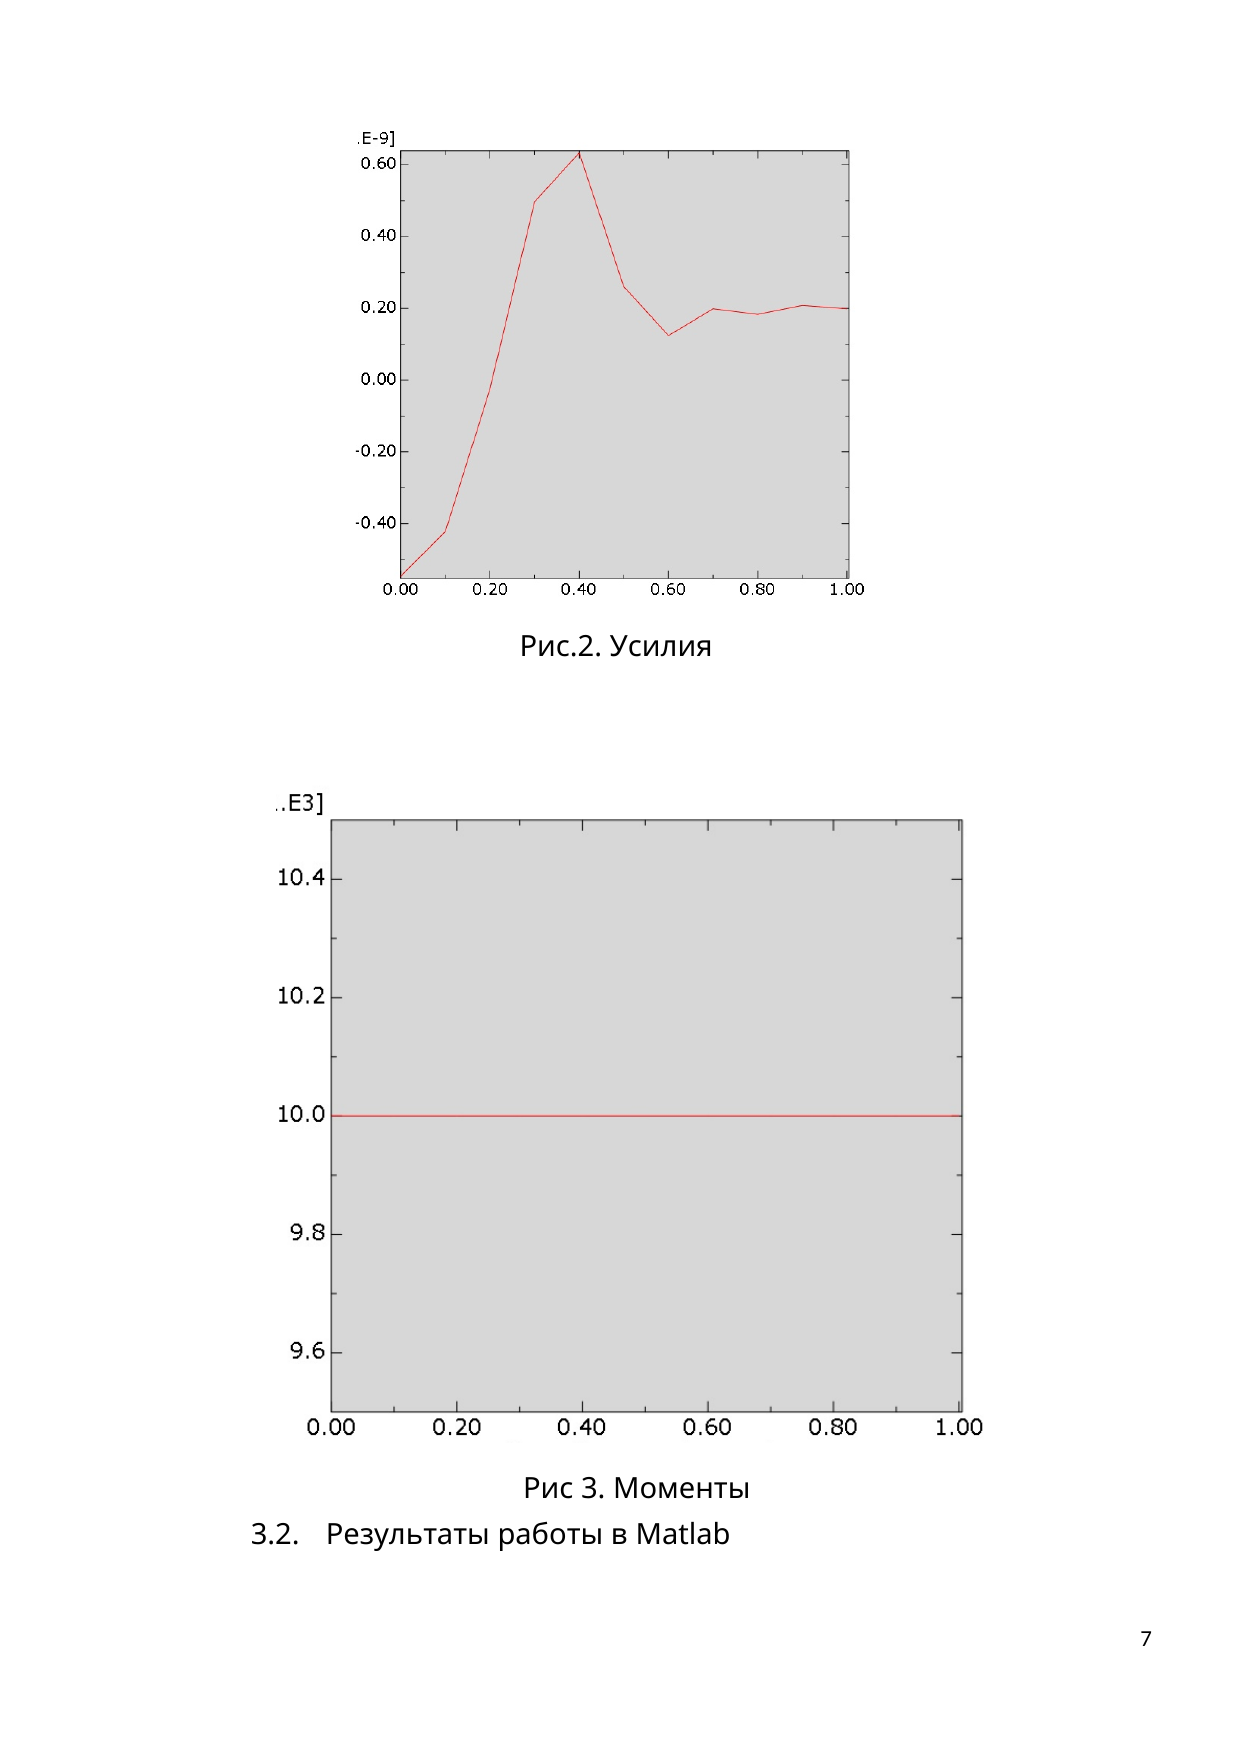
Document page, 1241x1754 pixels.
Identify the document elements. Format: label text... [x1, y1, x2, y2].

table_header [166, 118, 1066, 626]
picture [355, 118, 877, 601]
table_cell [166, 1468, 1107, 1553]
table_cell Рис.2. Усилия [166, 626, 1066, 690]
picture [276, 769, 998, 1443]
table_header [166, 769, 1107, 1467]
